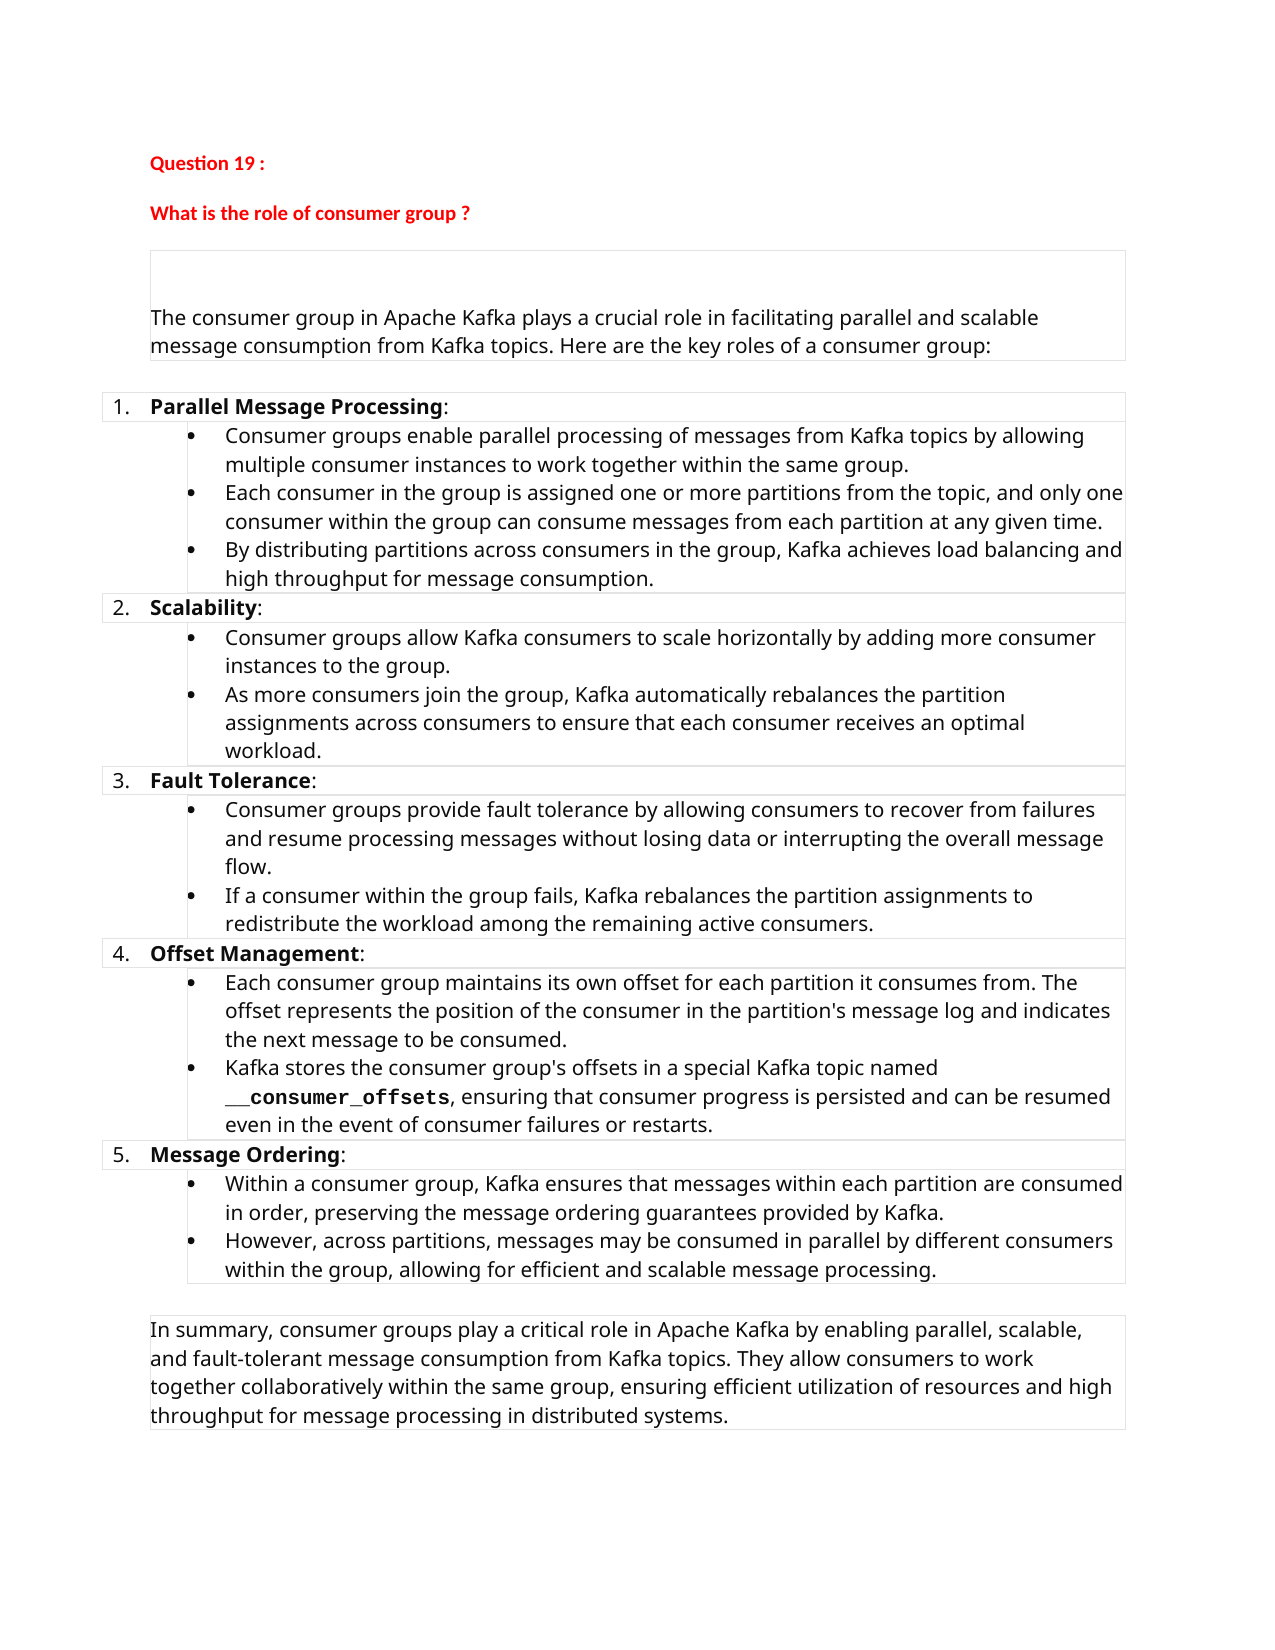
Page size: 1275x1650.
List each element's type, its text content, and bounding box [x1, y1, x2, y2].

list By distributing partitions across consumers in the group, Kafka achieves load balancing and high throughput for message consumption. [188, 535, 1125, 592]
list Each consumer group maintains its own offset for each partition it consumes from. The offset represents the position of the consumer in the partition's message log and indicates the next message to be consumed. [188, 969, 1125, 1053]
list If a consumer within the group fails, Kafka rebalances the partition assignments to redistribute the workload among the remaining active consumers. [188, 880, 1125, 938]
text The consumer group in Apache Kafka plays a crucial role in facilitating parallel and scalable message consumption from Kafka topics. Here are the key roles of a consumer group: [151, 251, 1125, 360]
list Parallel Message Processing: [103, 393, 1125, 421]
list Kafka stores the consumer group's offsets in a special Kafka topic named __consumer_offsets, ensuring that consumer progress is persisted and can be resumed even in the event of consumer failures or restarts. [188, 1053, 1125, 1139]
text Question 19 : [150, 150, 1125, 175]
list Consumer groups allow Kafka consumers to scale horizontally by adding more consumer instances to the group. [188, 623, 1125, 679]
list Consumer groups provide fault tolerance by allowing consumers to recover from failures and resume processing messages without losing data or interrupting the overall message flow. [188, 796, 1125, 880]
list However, across partitions, messages may be consumed in parallel by different consumers within the group, allowing for efficient and scalable message processing. [188, 1226, 1125, 1283]
text What is the role of consumer group ? [150, 200, 1125, 225]
text In summary, consumer groups play a critical role in Apache Kafka by enabling parallel, scalable, and fault-tolerant message consumption from Kafka topics. They allow consumers to work together collaboratively within the same group, ensuring efficient utilization of resources and high throughput for message processing in distributed systems. [151, 1316, 1125, 1429]
list Offset Management: [103, 939, 1125, 967]
list Fault Tolerance: [103, 767, 1125, 794]
list As more consumers join the group, Kafka automatically rebalances the partition assignments across consumers to ensure that each consumer receives an optimal workload. [188, 679, 1125, 765]
list Each consumer in the group is assigned one or more partitions from the topic, and only one consumer within the group can consume messages from each partition at any given time. [188, 478, 1125, 535]
list Message Ordering: [103, 1141, 1125, 1169]
list Scalability: [103, 594, 1125, 622]
list Within a consumer group, Kafka ensures that messages within each partition are consumed in order, preserving the message ordering guarantees provided by Kafka. [188, 1170, 1125, 1226]
list Consumer groups enable parallel processing of messages from Kafka topics by allowing multiple consumer instances to work together within the same group. [188, 422, 1125, 478]
